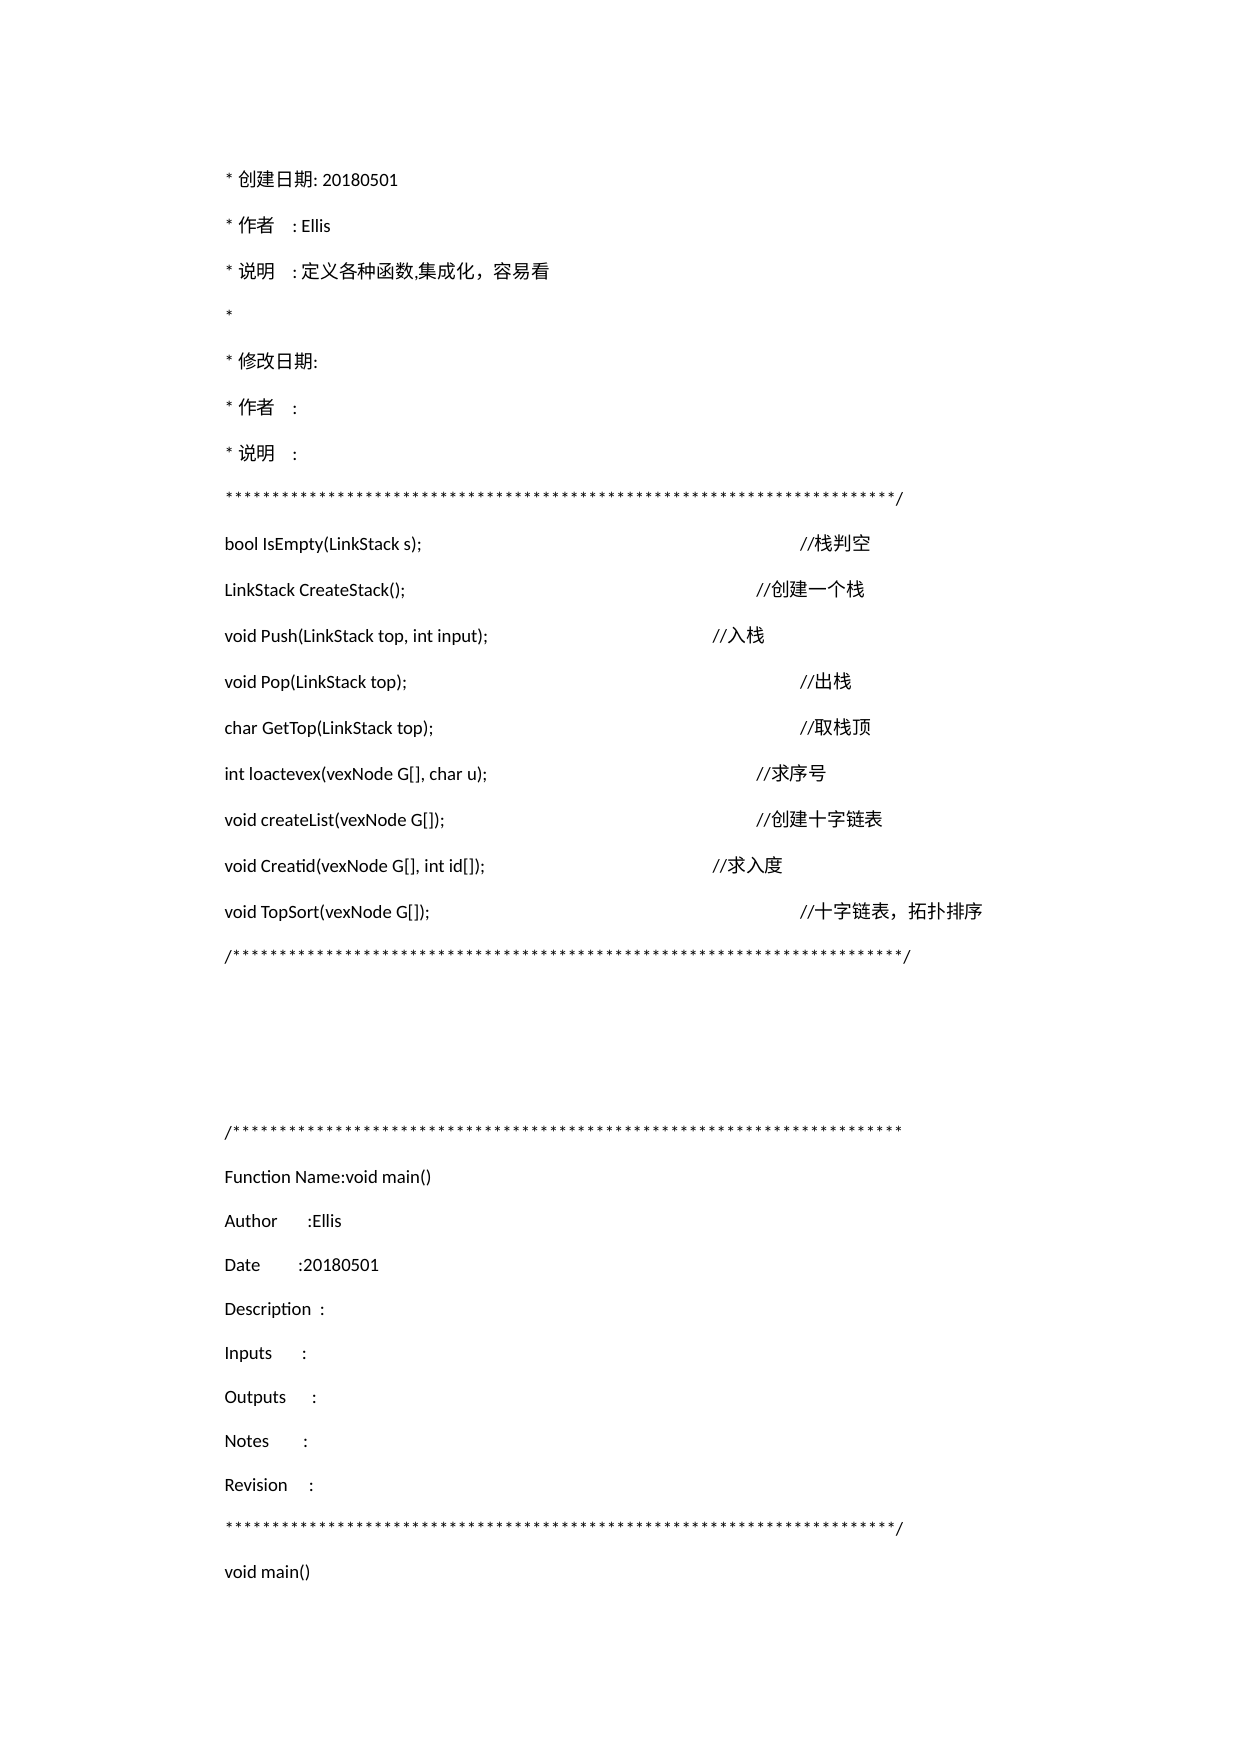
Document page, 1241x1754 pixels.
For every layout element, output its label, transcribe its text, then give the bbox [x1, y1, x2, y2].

text Inputs : [187, 1336, 1053, 1369]
text * 说明 : 定义各种函数,集成化，容易看 [187, 254, 1053, 287]
text * 说明 : [187, 436, 1053, 469]
text /************************************************************************ [187, 1116, 1053, 1149]
text * [187, 300, 1053, 333]
text ************************************************************************/ [187, 482, 1053, 515]
text LinkStack CreateStack(); //创建一个栈 [187, 572, 1053, 605]
text void Push(LinkStack top, int input); //入栈 [187, 618, 1053, 651]
text void main() [187, 1556, 1053, 1588]
text * 作者 : Ellis [187, 208, 1053, 241]
text int loactevex(vexNode G[], char u); //求序号 [187, 756, 1053, 789]
text /************************************************************************/ [187, 941, 1053, 973]
text char GetTop(LinkStack top); //取栈顶 [187, 710, 1053, 743]
text Function Name:void main() [187, 1160, 1053, 1193]
text Notes : [187, 1424, 1053, 1457]
text Revision : [187, 1468, 1053, 1501]
text Date :20180501 [187, 1248, 1053, 1281]
text void TopSort(vexNode G[]); //十字链表，拓扑排序 [187, 894, 1053, 927]
text Author :Ellis [187, 1204, 1053, 1237]
text bool IsEmpty(LinkStack s); //栈判空 [187, 526, 1053, 559]
text * 修改日期: [187, 344, 1053, 377]
text void Pop(LinkStack top); //出栈 [187, 664, 1053, 697]
text void createList(vexNode G[]); //创建十字链表 [187, 802, 1053, 835]
text void Creatid(vexNode G[], int id[]); //求入度 [187, 848, 1053, 881]
text Description : [187, 1292, 1053, 1325]
text * 创建日期: 20180501 [187, 162, 1053, 194]
text * 作者 : [187, 390, 1053, 423]
text Outputs : [187, 1380, 1053, 1413]
text ************************************************************************/ [187, 1512, 1053, 1544]
